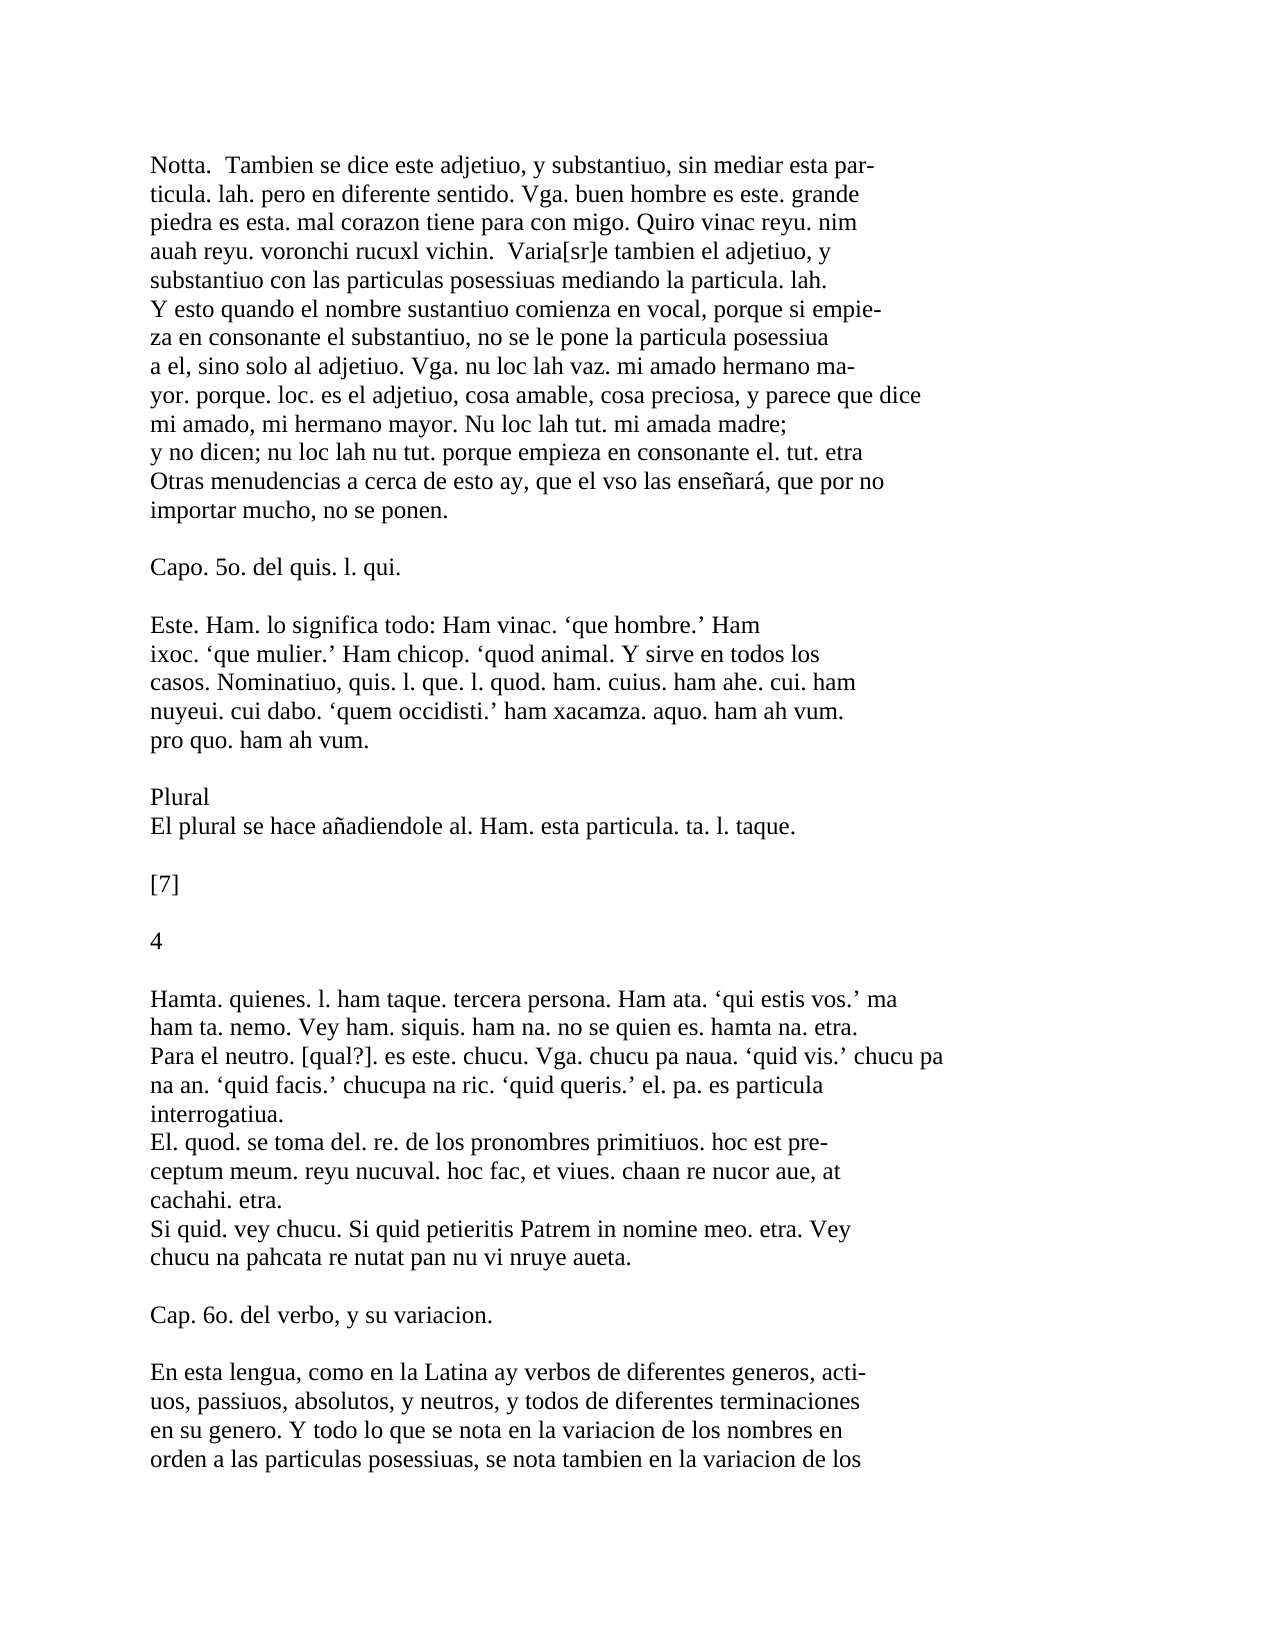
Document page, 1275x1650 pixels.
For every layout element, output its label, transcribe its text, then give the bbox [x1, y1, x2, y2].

text Capo. 5o. del quis. l. qui. [150, 552, 1125, 581]
text Otras menudencias a cerca de esto ay, que el vso las enseñará, que por no [150, 466, 1125, 495]
text chucu na pahcata re nutat pan nu vi nruye aueta. [150, 1242, 1125, 1271]
text uos, passiuos, absolutos, y neutros, y todos de diferentes terminaciones [150, 1386, 1125, 1415]
text Plural [150, 782, 1125, 811]
text ham ta. nemo. Vey ham. siquis. ham na. no se quien es. hamta na. etra. [150, 1012, 1125, 1041]
text importar mucho, no se ponen. [150, 495, 1125, 524]
text El. quod. se toma del. re. de los pronombres primitiuos. hoc est pre- [150, 1127, 1125, 1156]
text mi amado, mi hermano mayor. Nu loc lah tut. mi amada madre; [150, 409, 1125, 437]
text yor. porque. loc. es el adjetiuo, cosa amable, cosa preciosa, y parece que dice [150, 380, 1125, 409]
text El plural se hace añadiendole al. Ham. esta particula. ta. l. taque. [150, 811, 1125, 840]
text casos. Nominatiuo, quis. l. que. l. quod. ham. cuius. ham ahe. cui. ham [150, 667, 1125, 696]
text [7] [150, 869, 1125, 897]
text Y esto quando el nombre sustantiuo comienza en vocal, porque si empie- [150, 294, 1125, 322]
text En esta lengua, como en la Latina ay verbos de diferentes generos, acti- [150, 1357, 1125, 1386]
text ixoc. ‘que mulier.’ Ham chicop. ‘quod animal. Y sirve en todos los [150, 639, 1125, 667]
text interrogatiua. [150, 1099, 1125, 1127]
text y no dicen; nu loc lah nu tut. porque empieza en consonante el. tut. etra [150, 437, 1125, 466]
text Este. Ham. lo significa todo: Ham vinac. ‘que hombre.’ Ham [150, 610, 1125, 639]
text na an. ‘quid facis.’ chucupa na ric. ‘quid queris.’ el. pa. es particula [150, 1070, 1125, 1099]
text orden a las particulas posessiuas, se nota tambien en la variacion de los [150, 1444, 1125, 1472]
text ceptum meum. reyu nucuval. hoc fac, et viues. chaan re nucor aue, at [150, 1156, 1125, 1185]
text 4 [150, 926, 1125, 955]
text Notta. Tambien se dice este adjetiuo, y substantiuo, sin mediar esta par- [150, 150, 1125, 179]
text pro quo. ham ah vum. [150, 725, 1125, 754]
text Hamta. quienes. l. ham taque. tercera persona. Ham ata. ‘qui estis vos.’ ma [150, 984, 1125, 1012]
text substantiuo con las particulas posessiuas mediando la particula. lah. [150, 265, 1125, 294]
text Si quid. vey chucu. Si quid petieritis Patrem in nomine meo. etra. Vey [150, 1214, 1125, 1242]
text ticula. lah. pero en diferente sentido. Vga. buen hombre es este. grande [150, 179, 1125, 207]
text auah reyu. voronchi rucuxl vichin. Varia[sr]e tambien el adjetiuo, y [150, 236, 1125, 265]
text nuyeui. cui dabo. ‘quem occidisti.’ ham xacamza. aquo. ham ah vum. [150, 696, 1125, 725]
text piedra es esta. mal corazon tiene para con migo. Quiro vinac reyu. nim [150, 207, 1125, 236]
text Para el neutro. [qual?]. es este. chucu. Vga. chucu pa naua. ‘quid vis.’ chucu pa [150, 1041, 1125, 1070]
text a el, sino solo al adjetiuo. Vga. nu loc lah vaz. mi amado hermano ma- [150, 351, 1125, 380]
text cachahi. etra. [150, 1185, 1125, 1214]
text en su genero. Y todo lo que se nota en la variacion de los nombres en [150, 1415, 1125, 1444]
text Cap. 6o. del verbo, y su variacion. [150, 1300, 1125, 1329]
text za en consonante el substantiuo, no se le pone la particula posessiua [150, 322, 1125, 351]
